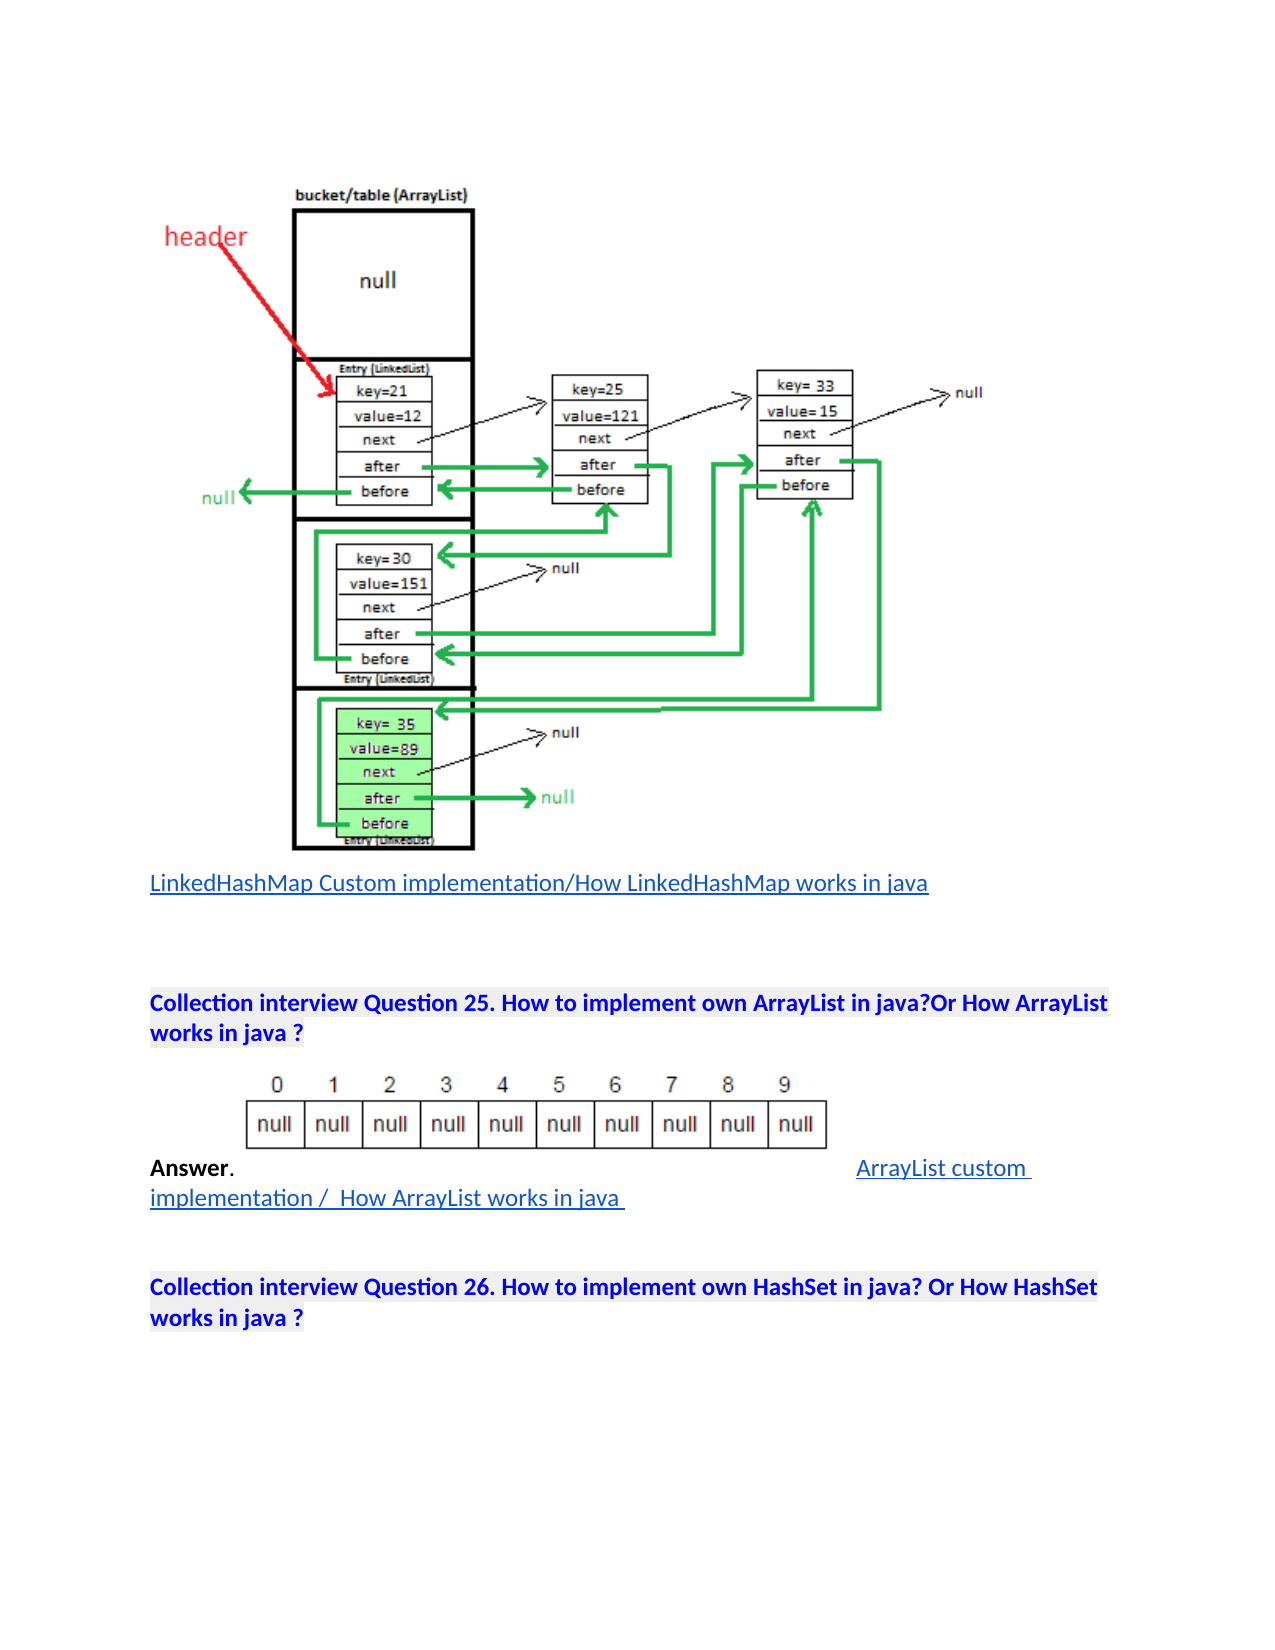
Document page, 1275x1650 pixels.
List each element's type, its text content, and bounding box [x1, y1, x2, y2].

picture [240, 1047, 857, 1176]
text Collection interview Question 25. How to implement own ArrayList in java?Or How ArrayList works in java ? [304, 987, 1125, 1048]
text Collection interview Question 26. How to implement own HashSet in java? Or How HashSet works in java ? [304, 1271, 1125, 1332]
picture [150, 150, 996, 868]
